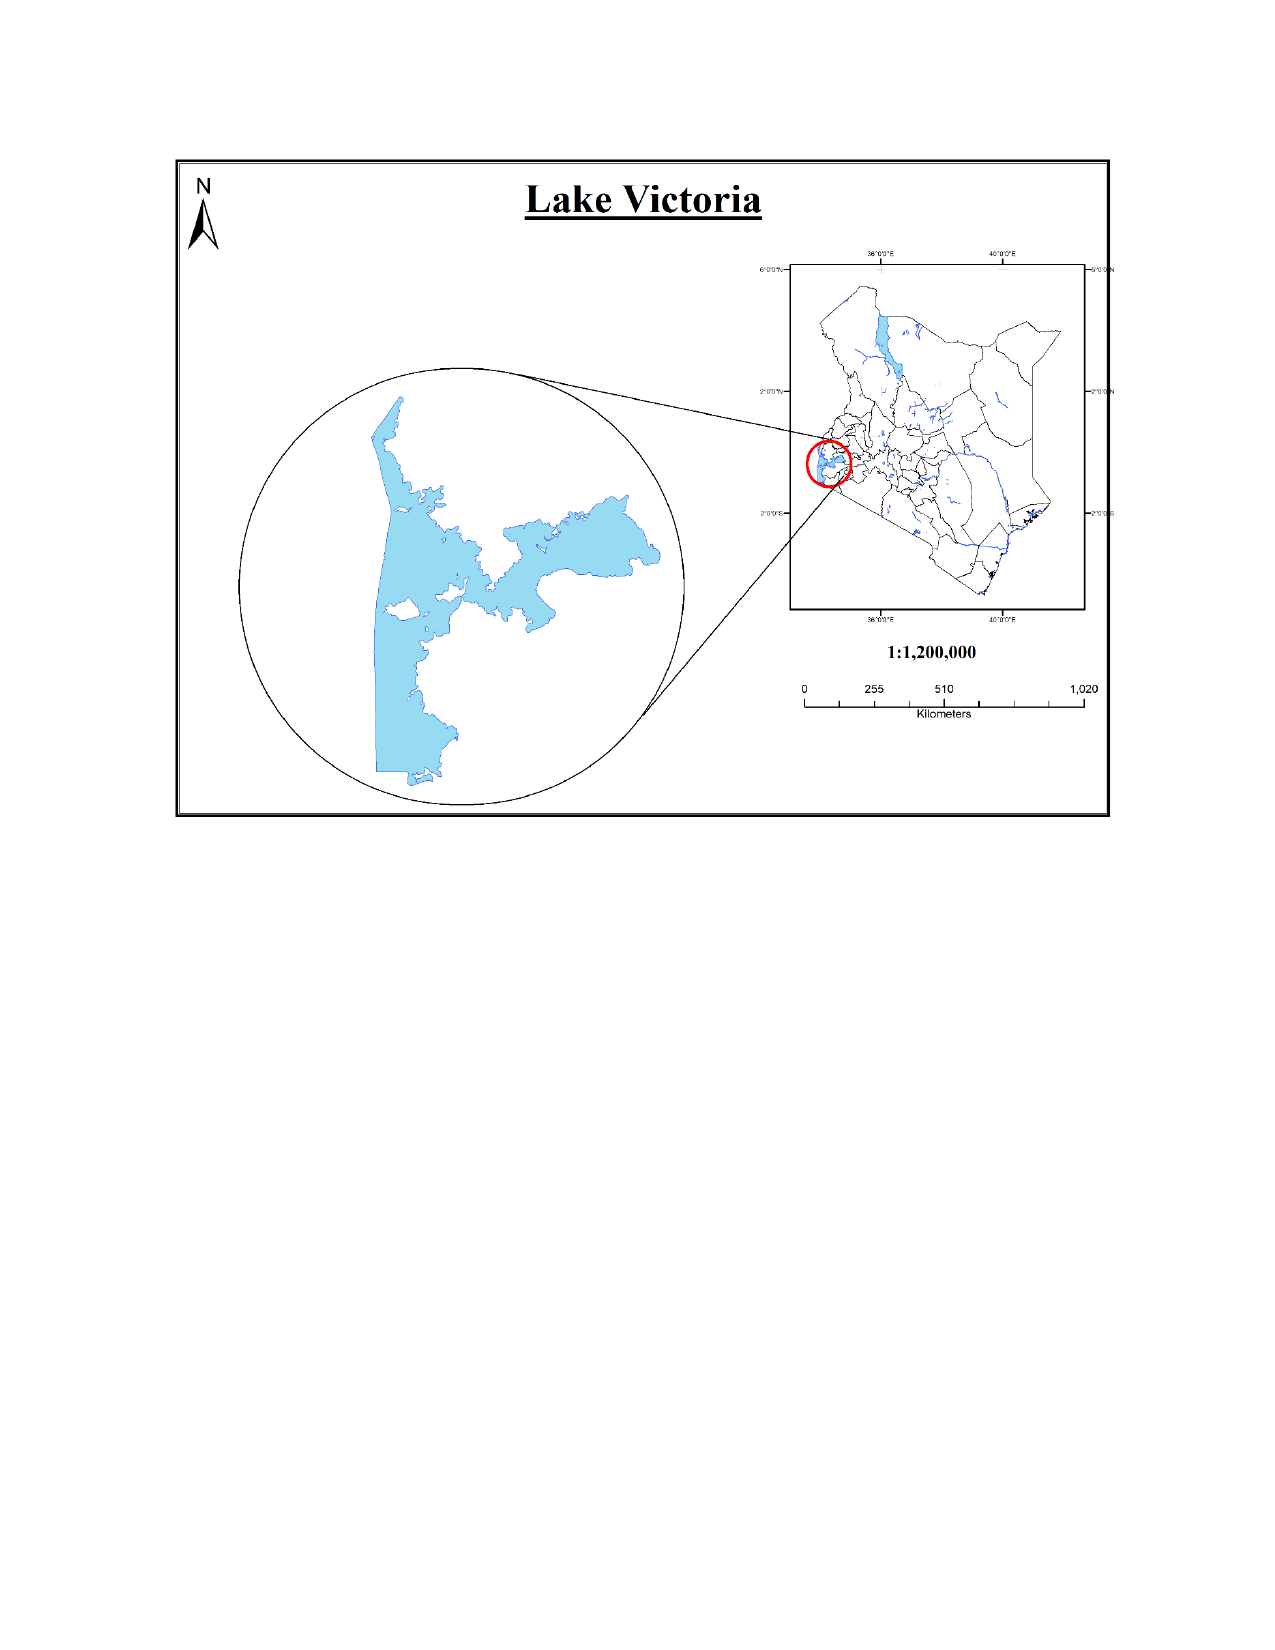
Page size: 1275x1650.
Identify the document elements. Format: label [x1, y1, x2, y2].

picture [150, 150, 1125, 840]
